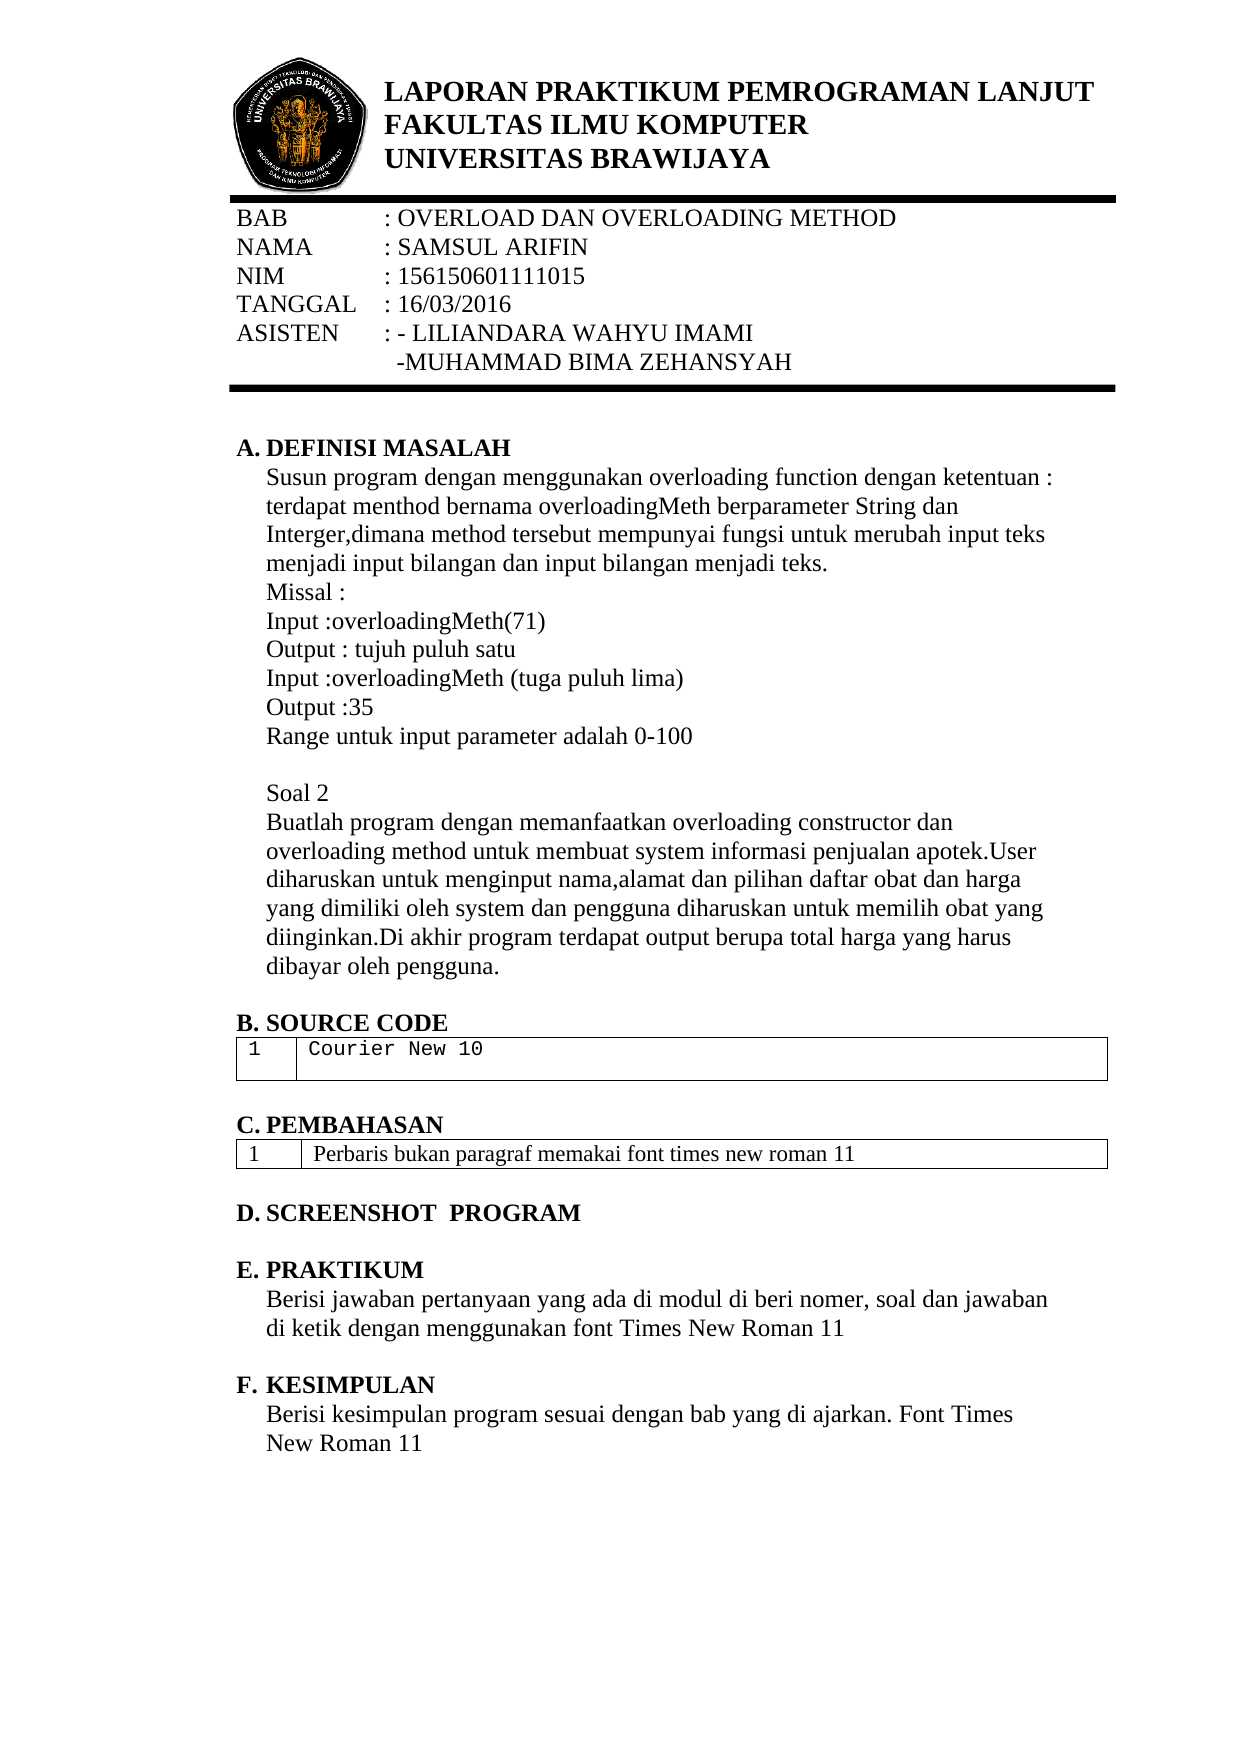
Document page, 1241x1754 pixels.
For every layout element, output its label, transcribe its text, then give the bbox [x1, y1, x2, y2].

list Output : tujuh puluh satu [266, 634, 1063, 663]
table_header Courier New 10 [297, 1038, 1107, 1080]
list DEFINISI MASALAH [236, 433, 1063, 462]
table_header Perbaris bukan paragraf memakai font times new roman 11 [302, 1140, 1107, 1168]
list Input :overloadingMeth(71) [266, 606, 1063, 634]
list Input :overloadingMeth (tuga puluh lima) [266, 663, 1063, 692]
list Buatlah program dengan memanfaatkan overloading constructor dan overloading method untuk membuat system informasi penjualan apotek.User diharuskan untuk menginput nama,alamat dan pilihan daftar obat dan harga yang dimiliki oleh system dan pengguna diharuskan untuk memilih obat yang diinginkan.Di akhir program terdapat output berupa total harga yang harus dibayar oleh pengguna. [266, 807, 1063, 979]
list Berisi jawaban pertanyaan yang ada di modul di beri nomer, soal dan jawaban di ketik dengan menggunakan font Times New Roman 11 [266, 1284, 1063, 1342]
list PEMBAHASAN [236, 1110, 1063, 1139]
list Output :35 [266, 692, 1063, 721]
list SOURCE CODE [236, 1008, 1063, 1037]
list Missal : [266, 577, 1063, 606]
list Susun program dengan menggunakan overloading function dengan ketentuan : terdapat menthod bernama overloadingMeth berparameter String dan Interger,dimana method tersebut mempunyai fungsi untuk merubah input teks menjadi input bilangan dan input bilangan menjadi teks. [266, 462, 1063, 577]
list PRAKTIKUM [236, 1256, 1063, 1284]
list Soal 2 [266, 778, 1063, 807]
table_header 1 [237, 1140, 301, 1168]
list KESIMPULAN [236, 1371, 1063, 1399]
list SCREENSHOT PROGRAM [236, 1198, 1063, 1227]
table_header 1 [237, 1038, 296, 1080]
list Range untuk input parameter adalah 0-100 [266, 721, 1063, 749]
list Berisi kesimpulan program sesuai dengan bab yang di ajarkan. Font Times New Roman 11 [266, 1399, 1063, 1457]
picture [229, 55, 372, 195]
